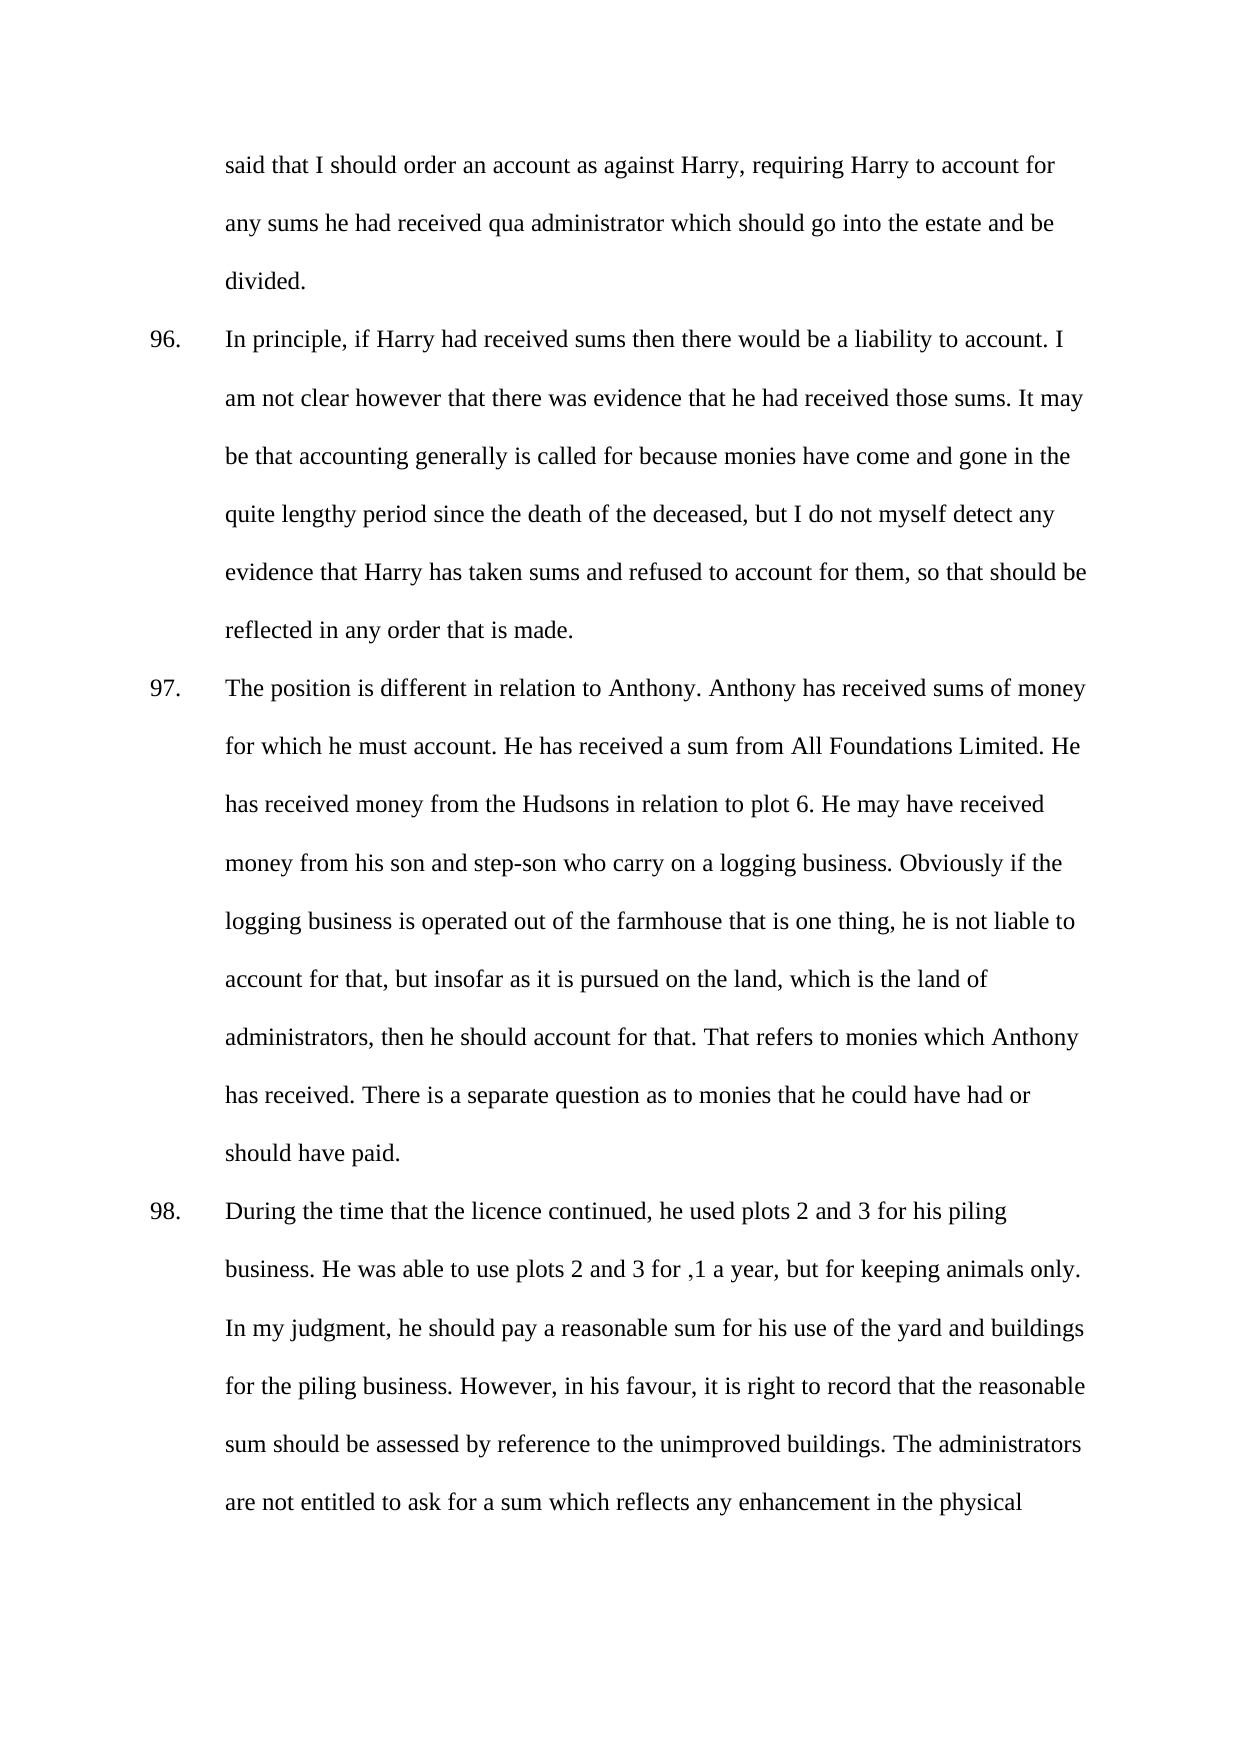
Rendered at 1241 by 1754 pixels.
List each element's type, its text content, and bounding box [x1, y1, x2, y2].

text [150, 1196, 1090, 1516]
text The position is different in relation to Anthony. Anthony has received sums of money for which he must account. He has received a sum from All Foundations Limited. He has received money from the Hudsons in relation to plot 6. He may have received money from his son and step-son who carry on a logging business. Obviously if the logging business is operated out of the farmhouse that is one thing, he is not liable to account for that, but insofar as it is pursued on the land, which is the land of administrators, then he should account for that. That refers to monies which Anthony has received. There is a separate question as to monies that he could have had or should have paid. [150, 673, 1090, 1167]
text In principle, if Harry had received sums then there would be a liability to account. I am not clear however that there was evidence that he had received those sums. It may be that accounting generally is called for because monies have come and gone in the quite lengthy period since the death of the deceased, but I do not myself detect any evidence that Harry has taken sums and refused to account for them, so that should be reflected in any order that is made. [150, 324, 1090, 644]
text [150, 150, 1090, 295]
